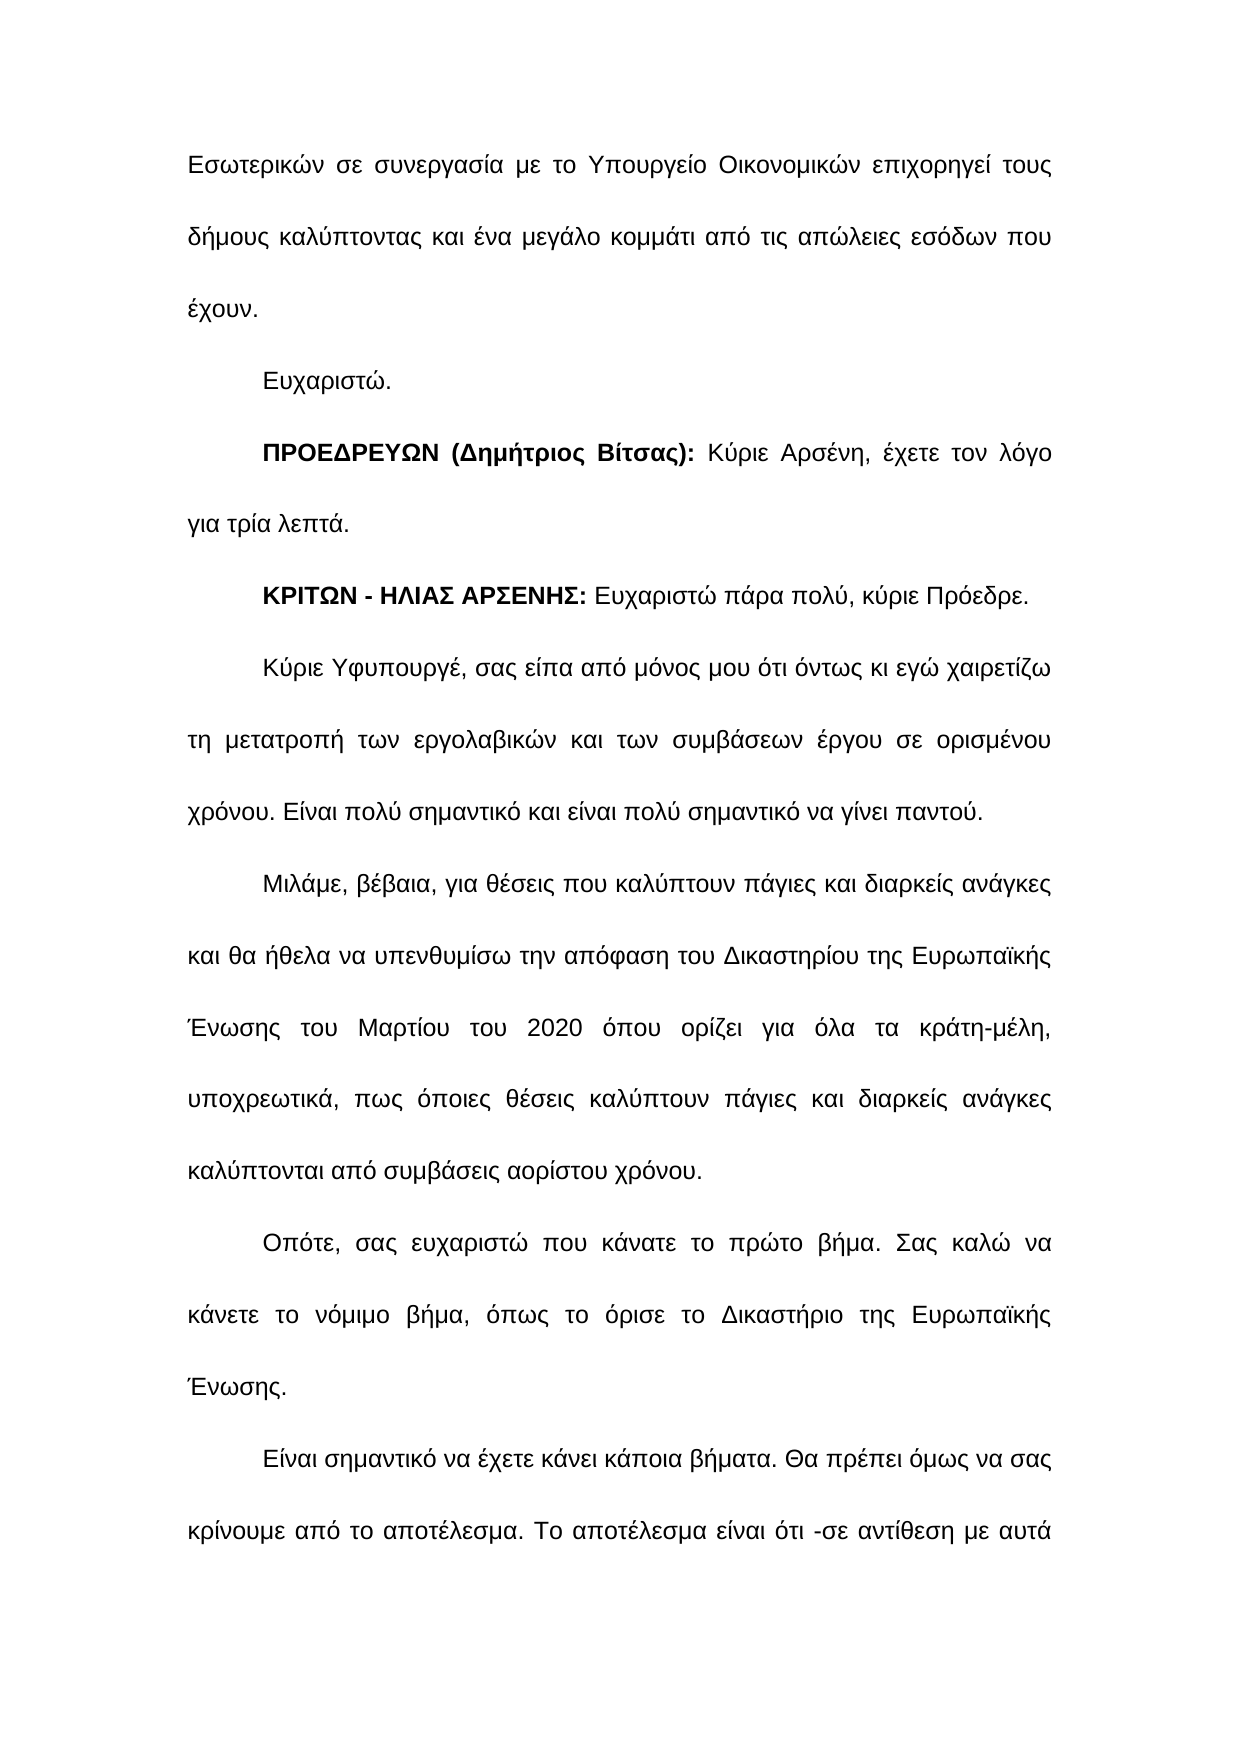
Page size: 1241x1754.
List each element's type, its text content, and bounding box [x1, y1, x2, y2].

text Οπότε, σας ευχαριστώ που κάνατε το πρώτο βήμα. Σας καλώ να κάνετε το νόμιμο βήμα, όπως το όρισε το Δικαστήριο της Ευρωπαϊκής Ένωσης. [187, 1228, 1053, 1401]
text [187, 1444, 1053, 1544]
text ΚΡΙΤΩΝ - ΗΛΙΑΣ ΑΡΣΕΝΗΣ: Ευχαριστώ πάρα πολύ, κύριε Πρόεδρε. [187, 581, 1053, 610]
text Μιλάμε, βέβαια, για θέσεις που καλύπτουν πάγιες και διαρκείς ανάγκες και θα ήθελα να υπενθυμίσω την απόφαση του Δικαστηρίου της Ευρωπαϊκής Ένωσης του Μαρτίου του 2020 όπου ορίζει για όλα τα κράτη-μέλη, υποχρεωτικά, πως όποιες θέσεις καλύπτουν πάγιες και διαρκείς ανάγκες καλύπτονται από συμβάσεις αορίστου χρόνου. [187, 869, 1053, 1185]
text Κύριε Υφυπουργέ, σας είπα από μόνος μου ότι όντως κι εγώ χαιρετίζω τη μετατροπή των εργολαβικών και των συμβάσεων έργου σε ορισμένου χρόνου. Είναι πολύ σημαντικό και είναι πολύ σημαντικό να γίνει παντού. [187, 653, 1053, 826]
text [187, 150, 1053, 322]
text Ευχαριστώ. [187, 366, 1053, 394]
text ΠΡΟΕΔΡΕΥΩΝ (Δημήτριος Βίτσας): Κύριε Αρσένη, έχετε τον λόγο για τρία λεπτά. [187, 437, 1053, 538]
